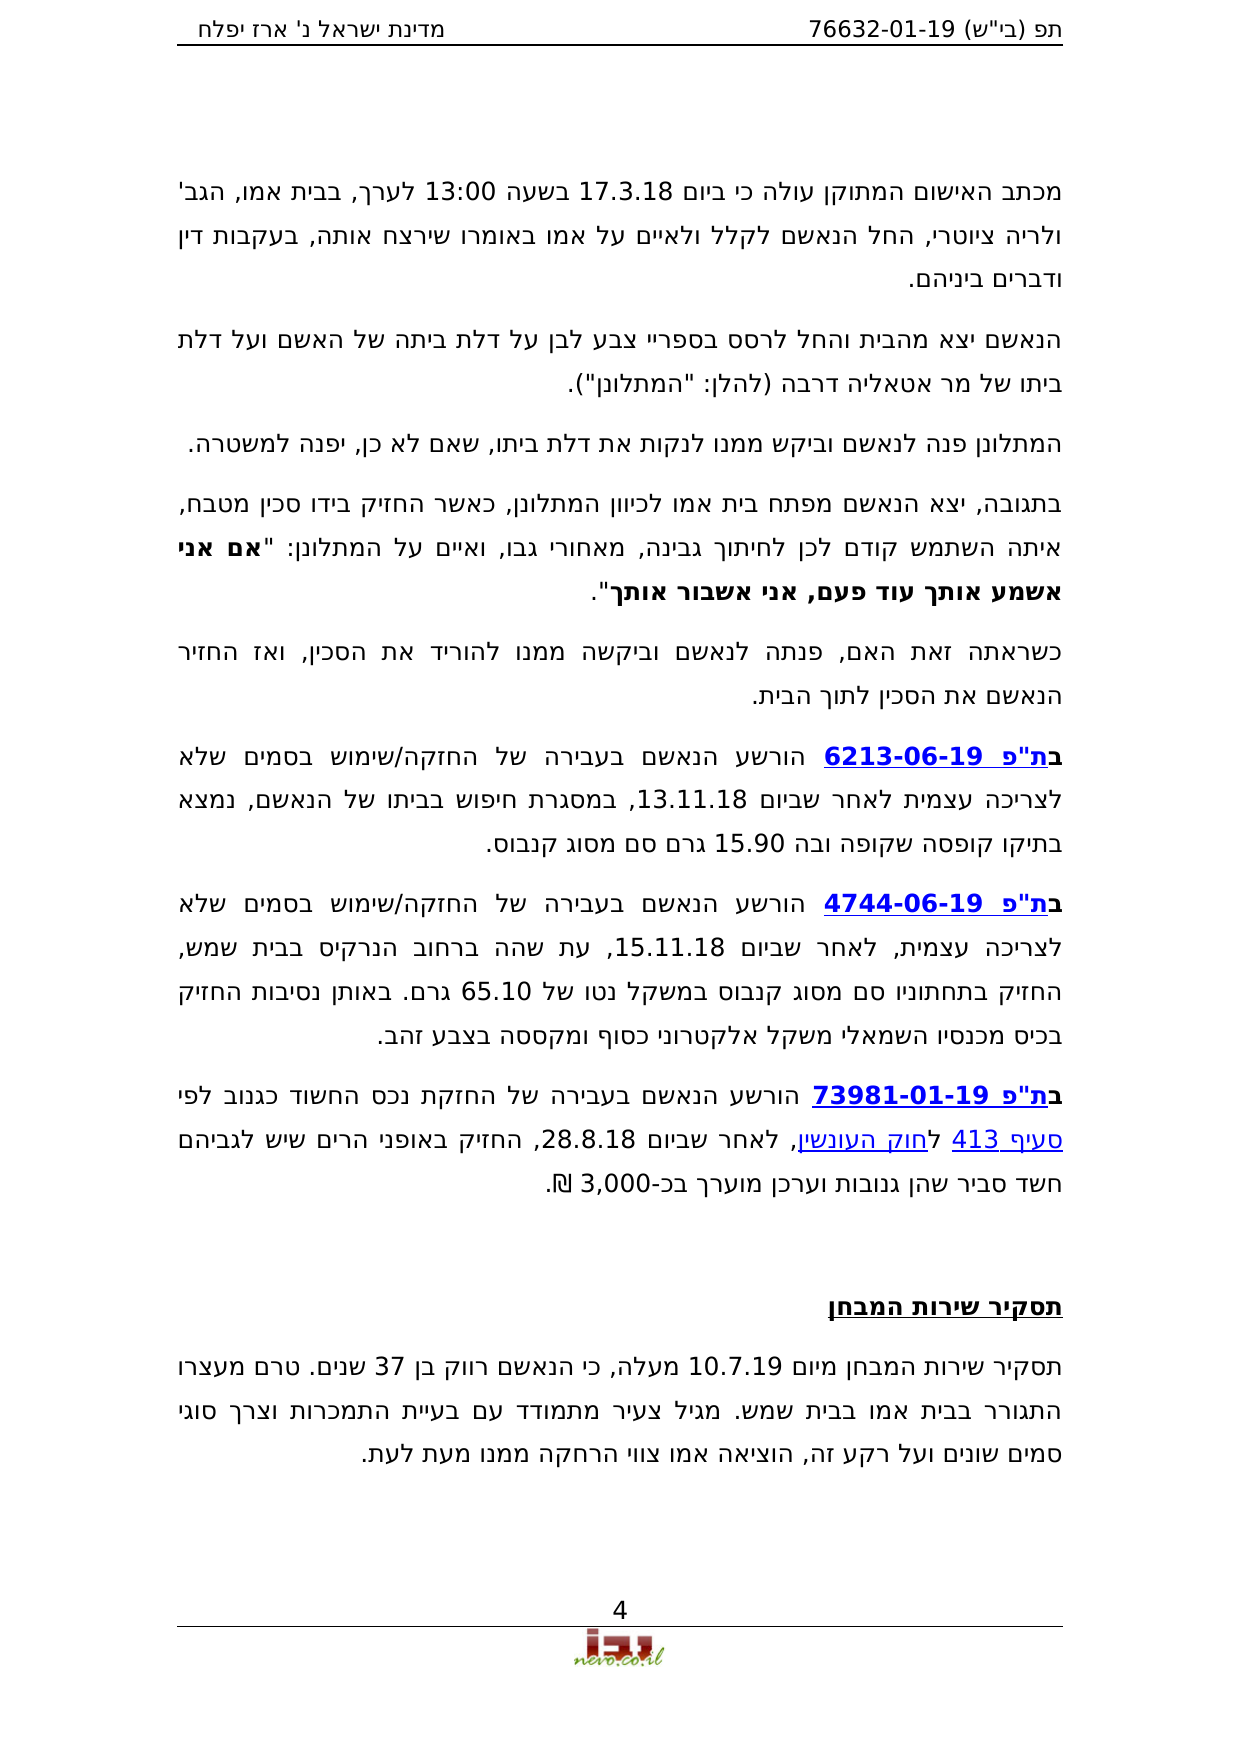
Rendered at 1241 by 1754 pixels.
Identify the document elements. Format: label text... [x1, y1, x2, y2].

text המתלונן פנה לנאשם וביקש ממנו לנקות את דלת ביתו, שאם לא כן, יפנה למשטרה. [177, 429, 1063, 458]
text תסקיר שירות המבחן מיום 10.7.19 מעלה, כי הנאשם רווק בן 37 שנים. טרם מעצרו התגורר בבית אמו בבית שמש. מגיל צעיר מתמודד עם בעיית התמכרות וצרך סוגי סמים שונים ועל רקע זה, הוציאה אמו צווי הרחקה ממנו מעת לעת. [177, 1352, 1063, 1469]
text בת"פ 6213-06-19 הורשע הנאשם בעבירה של החזקה/שימוש בסמים שלא לצריכה עצמית לאחר שביום 13.11.18, במסגרת חיפוש בביתו של הנאשם, נמצא בתיקו קופסה שקופה ובה 15.90 גרם סם מסוג קנבוס. [177, 742, 1063, 858]
text מכתב האישום המתוקן עולה כי ביום 17.3.18 בשעה 13:00 לערך, בבית אמו, הגב' ולריה ציוטרי, החל הנאשם לקלל ולאיים על אמו באומרו שירצח אותה, בעקבות דין ודברים ביניהם. [177, 177, 1063, 294]
text בת"פ 4744-06-19 הורשע הנאשם בעבירה של החזקה/שימוש בסמים שלא לצריכה עצמית, לאחר שביום 15.11.18, עת שהה ברחוב הנרקיס בבית שמש, החזיק בתחתוניו סם מסוג קנבוס במשקל נטו של 65.10 גרם. באותן נסיבות החזיק בכיס מכנסיו השמאלי משקל אלקטרוני כסוף ומקססה בצבע זהב. [177, 890, 1063, 1050]
text בתגובה, יצא הנאשם מפתח בית אמו לכיוון המתלונן, כאשר החזיק בידו סכין מטבח, איתה השתמש קודם לכן לחיתוך גבינה, מאחורי גבו, ואיים על המתלונן: "אם אני אשמע אותך עוד פעם, אני אשבור אותך". [177, 490, 1063, 606]
text תסקיר שירות המבחן [177, 1292, 1063, 1321]
text בת"פ 73981-01-19 הורשע הנאשם בעבירה של החזקת נכס החשוד כגנוב לפי סעיף 413 לחוק העונשין, לאחר שביום 28.8.18, החזיק באופני הרים שיש לגביהם חשד סביר שהן גנובות וערכן מוערך בכ-3,000 ₪. [177, 1081, 1063, 1198]
picture [574, 1628, 666, 1667]
text כשראתה זאת האם, פנתה לנאשם וביקשה ממנו להוריד את הסכין, ואז החזיר הנאשם את הסכין לתוך הבית. [177, 638, 1063, 711]
text הנאשם יצא מהבית והחל לרסס בספריי צבע לבן על דלת ביתה של האשם ועל דלת ביתו של מר אטאליה דרבה (להלן: "המתלונן"). [177, 325, 1063, 398]
